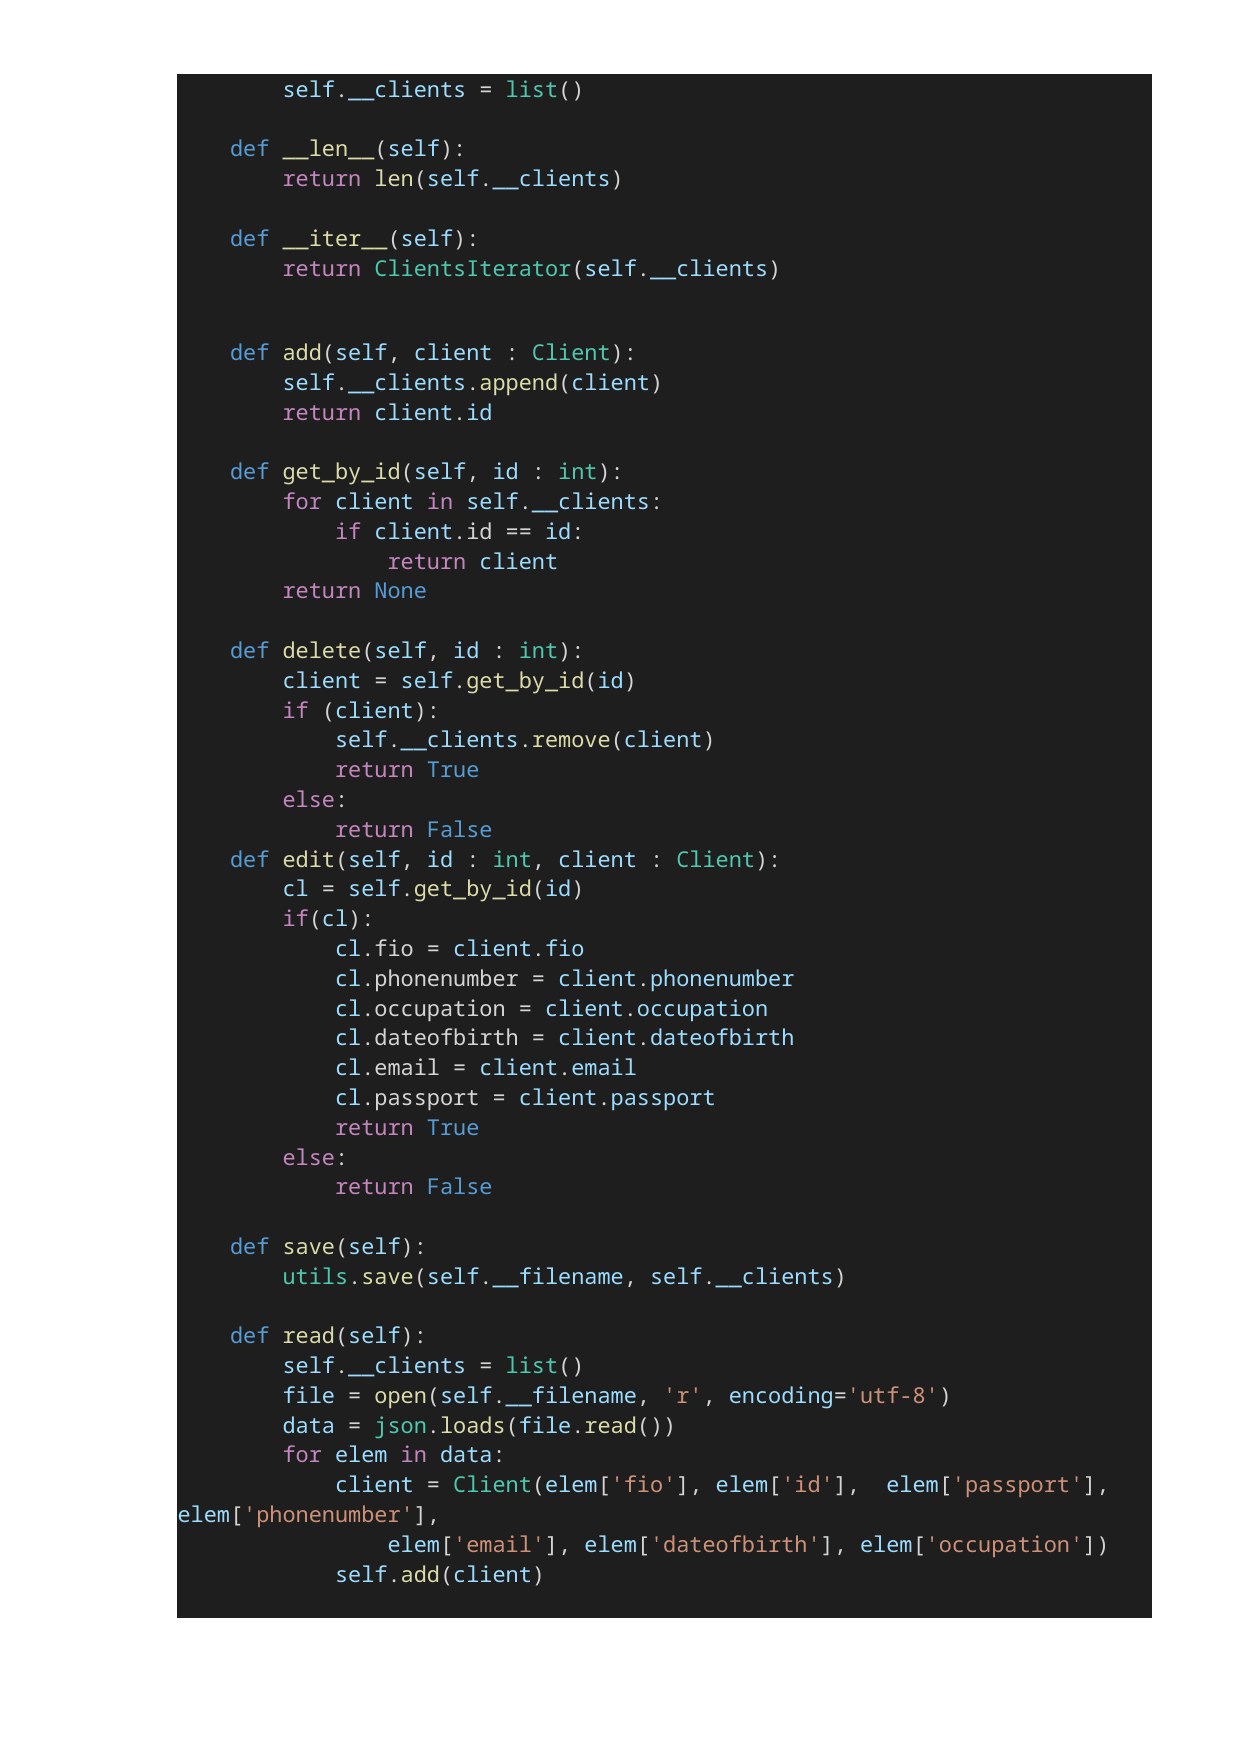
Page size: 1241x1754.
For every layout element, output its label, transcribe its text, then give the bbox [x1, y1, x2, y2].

text file = open(self.__filename, 'r', encoding='utf-8') [177, 1380, 1152, 1410]
text else: [177, 1142, 1152, 1171]
text cl.dateofbirth = client.dateofbirth [177, 1022, 1152, 1052]
text return False [177, 1171, 1152, 1201]
text cl.occupation = client.occupation [177, 993, 1152, 1022]
text def delete(self, id : int): [177, 635, 1152, 665]
text if (client): [177, 695, 1152, 724]
text def __len__(self): [177, 133, 1152, 163]
text if(cl): [177, 903, 1152, 933]
text return client.id [177, 397, 1152, 427]
text cl.passport = client.passport [177, 1082, 1152, 1112]
text return False [177, 814, 1152, 844]
text return client [177, 546, 1152, 576]
text def __iter__(self): [177, 223, 1152, 253]
text data = json.loads(file.read()) [177, 1410, 1152, 1439]
text def get_by_id(self, id : int): [177, 456, 1152, 486]
text def read(self): [177, 1320, 1152, 1350]
text return None [177, 576, 1152, 605]
text if client.id == id: [177, 516, 1152, 546]
text elem['email'], elem['dateofbirth'], elem['occupation']) [177, 1529, 1152, 1559]
text return True [177, 754, 1152, 784]
text def save(self): [177, 1231, 1152, 1261]
text client = Client(elem['fio'], elem['id'], elem['passport'], elem['phonenumber'], [177, 1469, 1152, 1529]
text self.__clients = list() [177, 74, 1152, 104]
text return ClientsIterator(self.__clients) [177, 253, 1152, 282]
text self.__clients.append(client) [177, 367, 1152, 397]
text for elem in data: [177, 1439, 1152, 1469]
text client = self.get_by_id(id) [177, 665, 1152, 695]
text cl.fio = client.fio [177, 933, 1152, 963]
text self.add(client) [177, 1559, 1152, 1588]
text self.__clients = list() [177, 1350, 1152, 1380]
text cl.phonenumber = client.phonenumber [177, 963, 1152, 993]
text def add(self, client : Client): [177, 337, 1152, 367]
text cl = self.get_by_id(id) [177, 873, 1152, 903]
text else: [177, 784, 1152, 814]
text utils.save(self.__filename, self.__clients) [177, 1261, 1152, 1291]
text for client in self.__clients: [177, 486, 1152, 516]
text return len(self.__clients) [177, 163, 1152, 193]
text return True [177, 1112, 1152, 1142]
text cl.email = client.email [177, 1052, 1152, 1082]
text self.__clients.remove(client) [177, 724, 1152, 754]
text def edit(self, id : int, client : Client): [177, 844, 1152, 873]
